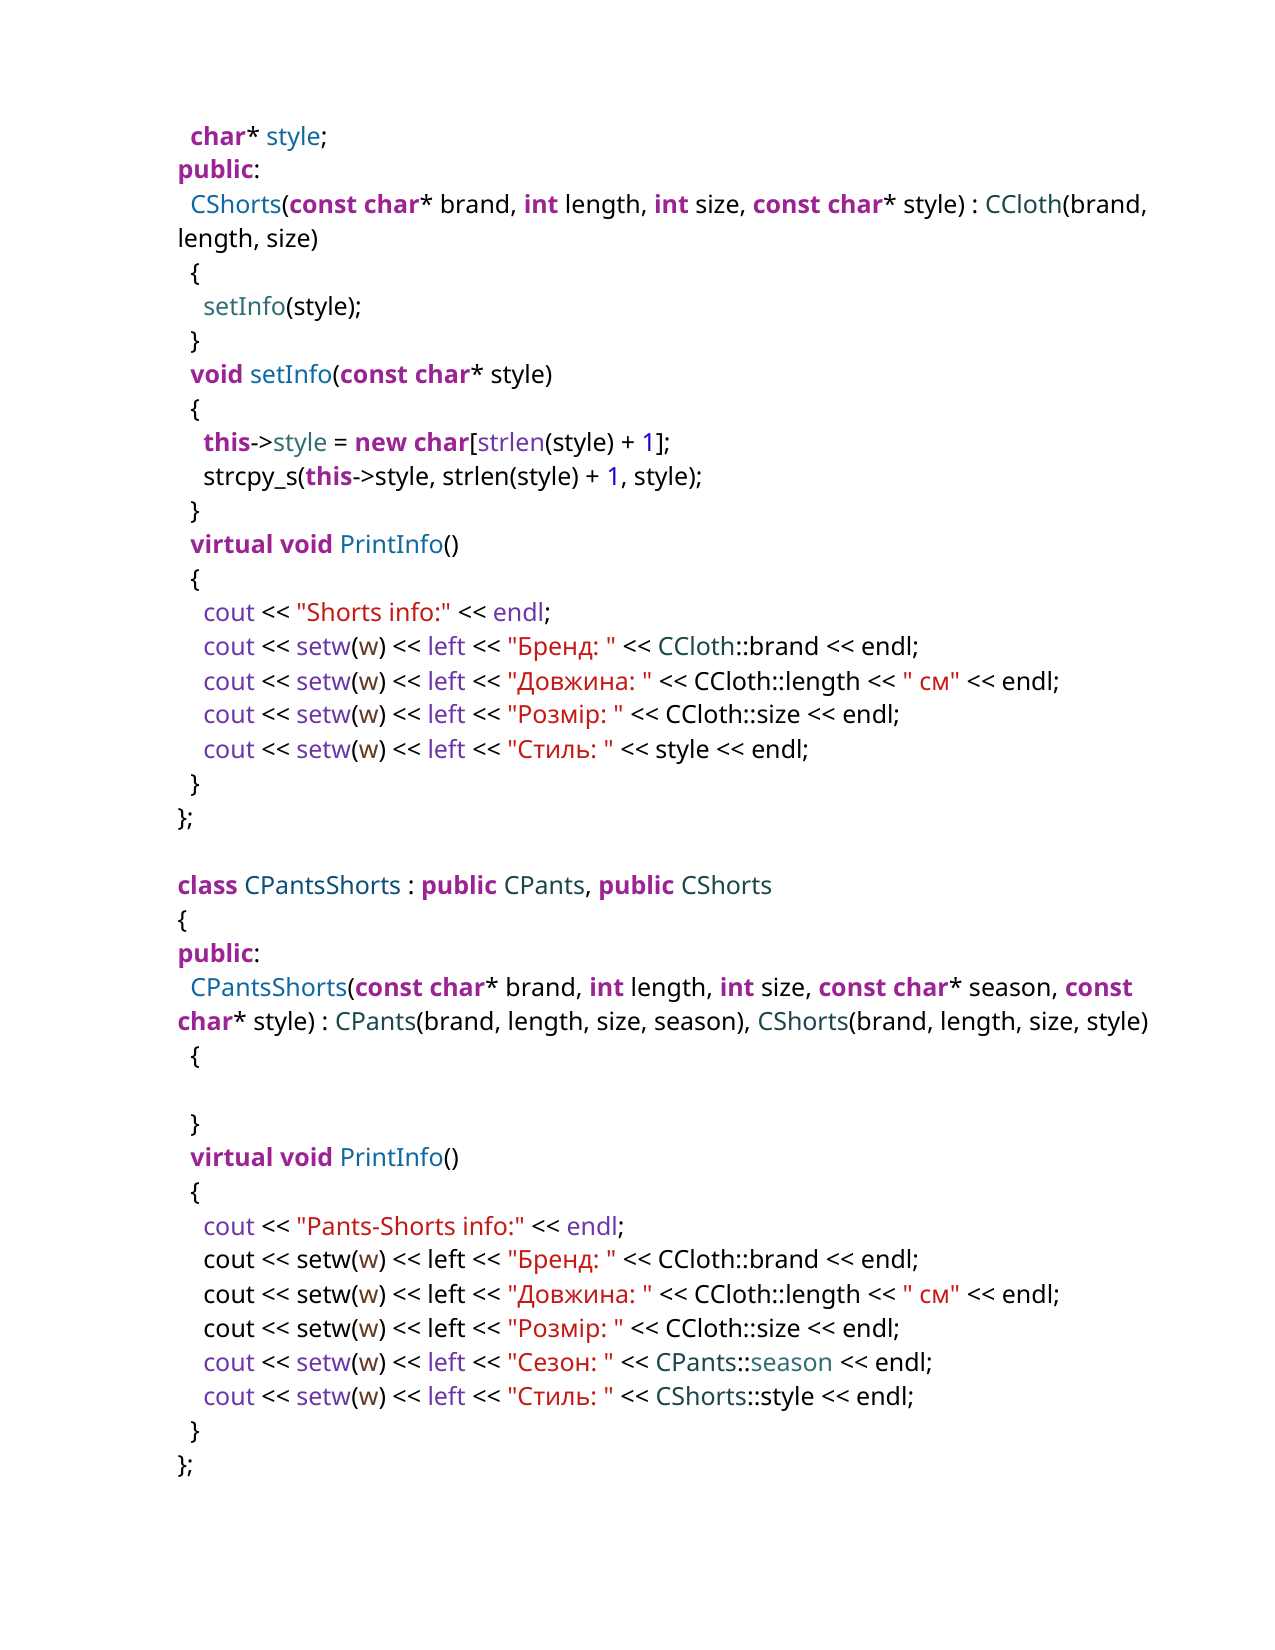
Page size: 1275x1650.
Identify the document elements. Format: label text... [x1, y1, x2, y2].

text } [177, 322, 1186, 357]
text this->style = new char[strlen(style) + 1]; [177, 425, 1186, 459]
text cout << setw(w) << left << "Бренд: " << CCloth::brand << endl; [177, 629, 1186, 663]
text virtual void PrintInfo() [177, 527, 1186, 561]
text public: [177, 936, 1186, 970]
text } [177, 1412, 1186, 1447]
text { [177, 561, 1186, 595]
text }; [177, 1447, 1186, 1481]
text cout << setw(w) << left << "Довжина: " << CCloth::length << " см" << endl; [177, 663, 1186, 697]
text cout << setw(w) << left << "Розмір: " << CCloth::size << endl; [177, 1310, 1186, 1344]
text strcpy_s(this->style, strlen(style) + 1, style); [177, 459, 1186, 493]
text CShorts(const char* brand, int length, int size, const char* style) : CCloth(brand, length, size) [177, 186, 1186, 254]
text public: [177, 152, 1186, 186]
text }; [177, 799, 1186, 833]
text cout << setw(w) << left << "Довжина: " << CCloth::length << " см" << endl; [177, 1276, 1186, 1310]
text { [177, 254, 1186, 288]
text cout << setw(w) << left << "Стиль: " << style << endl; [177, 731, 1186, 765]
text } [177, 493, 1186, 527]
text cout << "Shorts info:" << endl; [177, 595, 1186, 629]
text void setInfo(const char* style) [177, 357, 1186, 391]
text { [177, 1174, 1186, 1208]
text } [177, 1106, 1186, 1140]
text char* style; [177, 118, 1186, 152]
text cout << setw(w) << left << "Розмір: " << CCloth::size << endl; [177, 697, 1186, 731]
text cout << setw(w) << left << "Сезон: " << CPants::season << endl; [177, 1344, 1186, 1378]
text { [177, 902, 1186, 936]
text { [177, 391, 1186, 425]
text cout << "Pants-Shorts info:" << endl; [177, 1208, 1186, 1242]
text cout << setw(w) << left << "Бренд: " << CCloth::brand << endl; [177, 1242, 1186, 1276]
text } [177, 765, 1186, 799]
text { [177, 1038, 1186, 1072]
text setInfo(style); [177, 288, 1186, 322]
text virtual void PrintInfo() [177, 1140, 1186, 1174]
text class CPantsShorts : public CPants, public CShorts [177, 867, 1186, 902]
text CPantsShorts(const char* brand, int length, int size, const char* season, const char* style) : CPants(brand, length, size, season), CShorts(brand, length, size, style) [177, 970, 1186, 1038]
text cout << setw(w) << left << "Стиль: " << CShorts::style << endl; [177, 1378, 1186, 1412]
